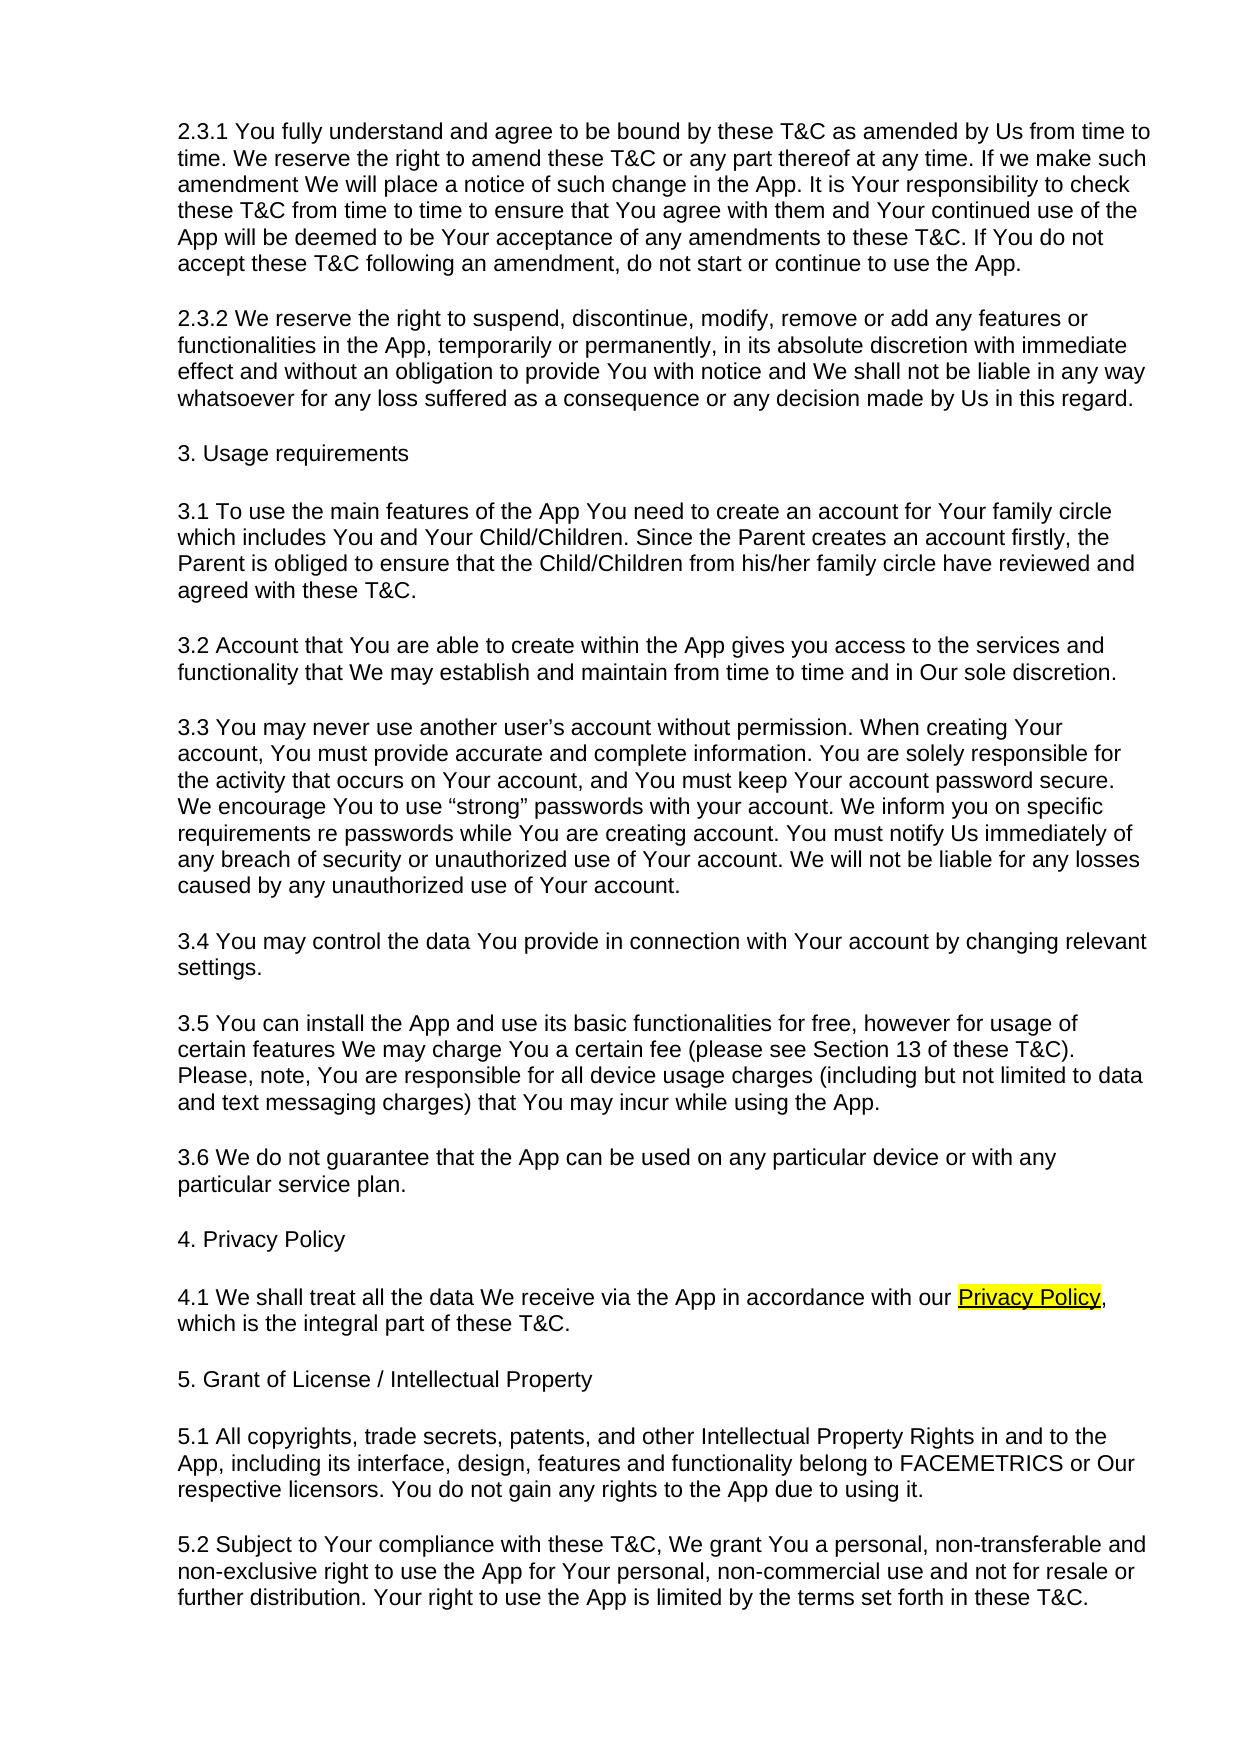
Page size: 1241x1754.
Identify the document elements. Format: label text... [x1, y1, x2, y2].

text 3.3 You may never use another user’s account without permission. When creating Your account, You must provide accurate and complete information. You are solely responsible for the activity that occurs on Your account, and You must keep Your account password secure. We encourage You to use “strong” passwords with your account. We inform you on specific requirements re passwords while You are creating account. You must notify Us immediately of any breach of security or unauthorized use of Your account. We will not be liable for any losses caused by any unauthorized use of Your account. [177, 714, 1152, 898]
text 3.2 Account that You are able to create within the App gives you access to the services and functionality that We may establish and maintain from time to time and in Our sole discretion. [177, 632, 1152, 685]
text 4. Privacy Policy [177, 1226, 1152, 1252]
text 4.1 We shall treat all the data We receive via the App in accordance with our Privacy Policy, which is the integral part of these T&C. [177, 1284, 1152, 1336]
text 5. Grant of License / Intellectual Property [177, 1366, 1152, 1392]
text 3.4 You may control the data You provide in connection with Your account by changing relevant settings. [177, 928, 1152, 980]
text 3. Usage requirements [177, 440, 1152, 466]
text 3.1 To use the main features of the App You need to create an account for Your family circle which includes You and Your Child/Children. Since the Parent creates an account firstly, the Parent is obliged to ensure that the Child/Children from his/her family circle have reviewed and agreed with these T&C. [177, 498, 1152, 603]
text 2.3.1 You fully understand and agree to be bound by these T&C as amended by Us from time to time. We reserve the right to amend these T&C or any part thereof at any time. If we make such amendment We will place a notice of such change in the App. It is Your responsibility to check these T&C from time to time to ensure that You agree with them and Your continued use of the App will be deemed to be Your acceptance of any amendments to these T&C. If You do not accept these T&C following an amendment, do not start or continue to use the App. [177, 118, 1152, 276]
text 2.3.2 We reserve the right to suspend, discontinue, modify, remove or add any features or functionalities in the App, temporarily or permanently, in its absolute discretion with immediate effect and without an obligation to provide You with notice and We shall not be liable in any way whatsoever for any loss suffered as a consequence or any decision made by Us in this regard. [177, 305, 1152, 411]
text 5.1 All copyrights, trade secrets, patents, and other Intellectual Property Rights in and to the App, including its interface, design, features and functionality belong to FACEMETRICS or Our respective licensors. You do not gain any rights to the App due to using it. [177, 1423, 1152, 1502]
text 3.5 You can install the App and use its basic functionalities for free, however for usage of certain features We may charge You a certain fee (please see Section 13 of these T&C). Please, note, You are responsible for all device usage charges (including but not limited to data and text messaging charges) that You may incur while using the App. [177, 1009, 1152, 1115]
text 3.6 We do not guarantee that the App can be used on any particular device or with any particular service plan. [177, 1144, 1152, 1197]
text 5.2 Subject to Your compliance with these T&C, We grant You a personal, non-transferable and non-exclusive right to use the App for Your personal, non-commercial use and not for resale or further distribution. Your right to use the App is limited by the terms set forth in these T&C. [177, 1531, 1152, 1610]
